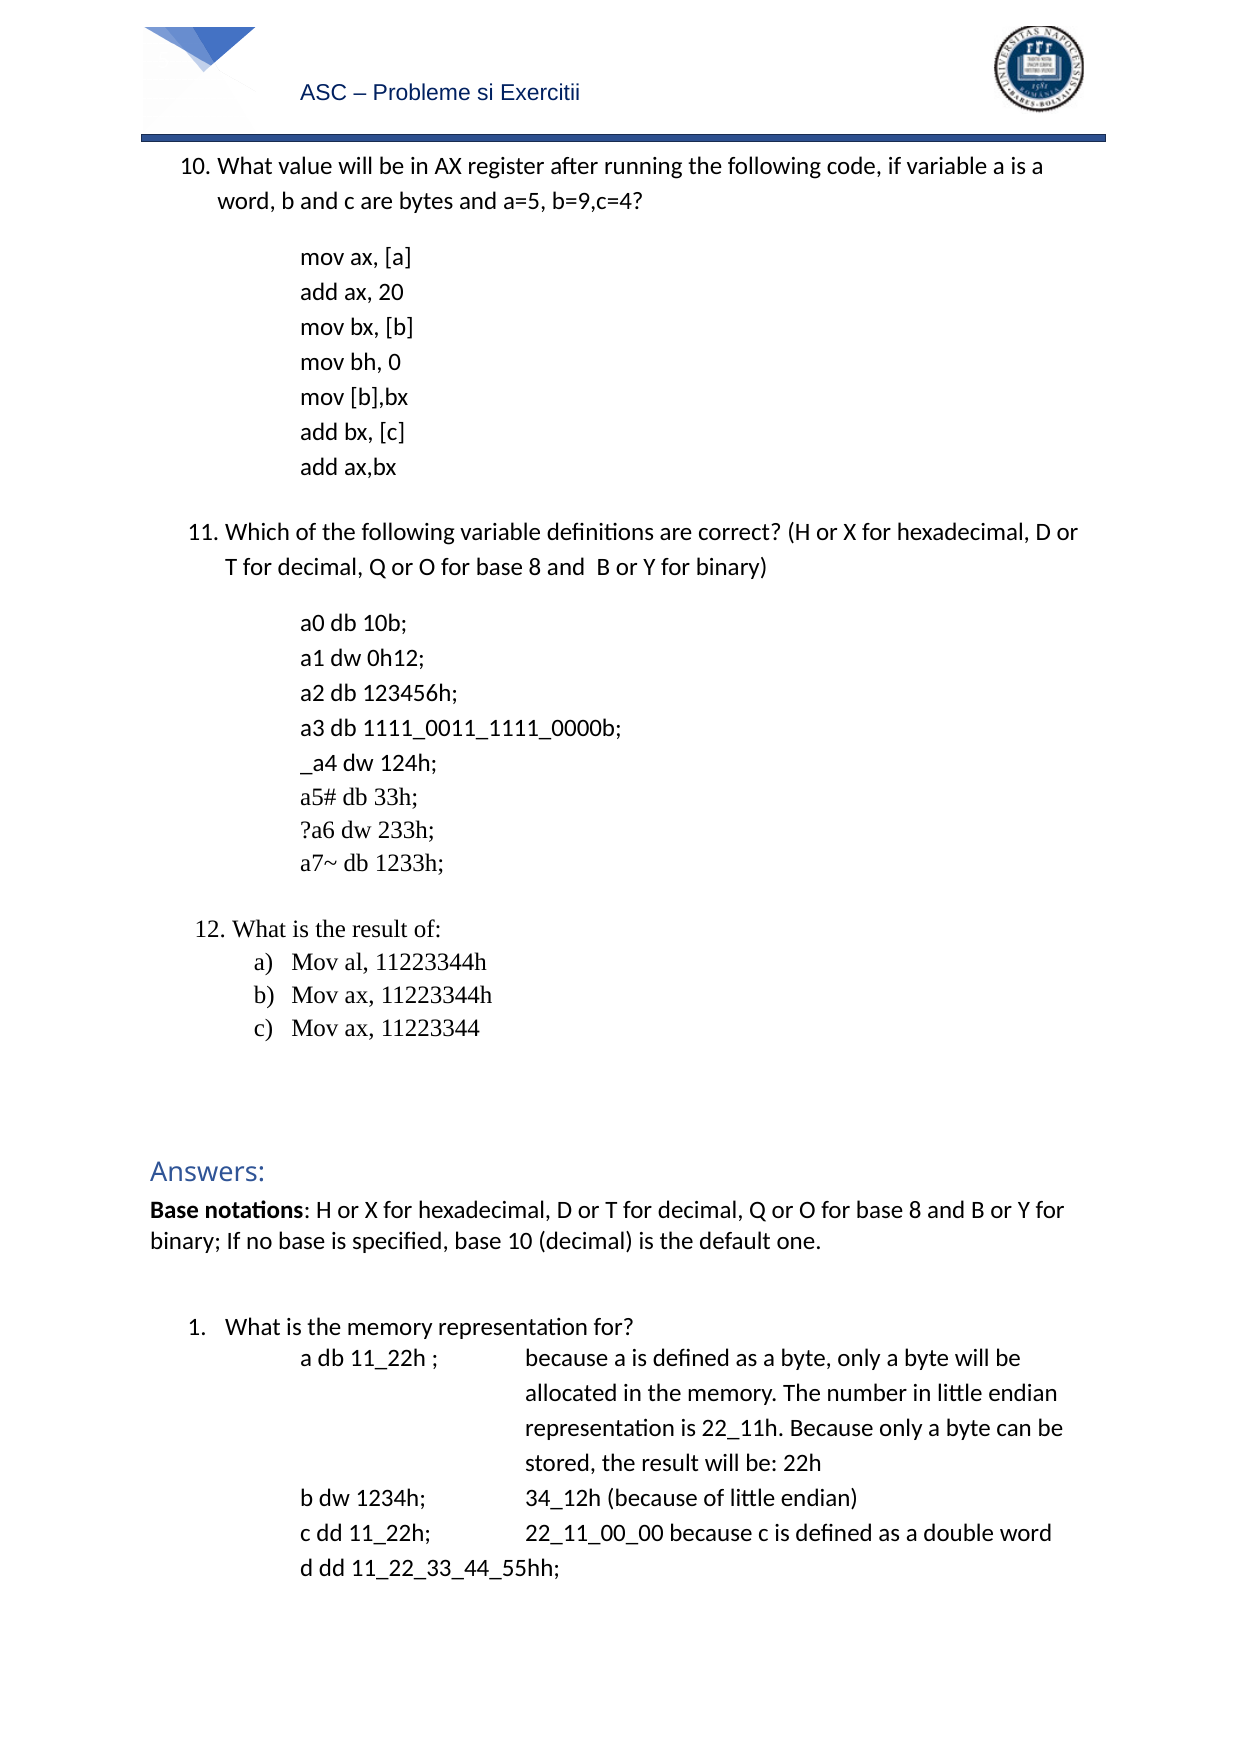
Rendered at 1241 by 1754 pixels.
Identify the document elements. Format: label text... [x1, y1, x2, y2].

text add bx, [c] [262, 416, 1090, 446]
text a5# db 33h; [300, 782, 1090, 811]
list Mov al, 11223344h [253, 947, 1090, 976]
text mov [b],bx [262, 381, 1090, 411]
text a3 db 1111_0011_1111_0000b; [300, 712, 1090, 743]
text add ax,bx [262, 451, 1090, 481]
picture [143, 27, 256, 133]
text a1 dw 0h12; [300, 642, 1090, 673]
list Mov ax, 11223344h [253, 980, 1090, 1009]
text c dd 11_22h; 22_11_00_00 because c is defined as a double word [300, 1517, 1090, 1547]
text Base notations: H or X for hexadecimal, D or T for decimal, Q or O for base 8 and B or Y for binary; If no base is specified, base 10 (decimal) is the default one. [150, 1194, 1090, 1256]
text a7~ db 1233h; [300, 848, 1090, 877]
text mov bx, [b] [262, 311, 1090, 341]
text a db 11_22h ; because a is defined as a byte, only a byte will be allocated in the memory. The number in little endian representation is 22_11h. Because only a byte can be stored, the result will be: 22h [300, 1342, 1090, 1477]
text ?a6 dw 233h; [300, 815, 1090, 844]
text add ax, 20 [262, 276, 1090, 306]
picture [993, 26, 1084, 114]
text _a4 dw 124h; [300, 747, 1090, 778]
text mov ax, [a] [262, 241, 1090, 271]
text a0 db 10b; [300, 607, 1090, 638]
text a2 db 123456h; [300, 677, 1090, 708]
list What value will be in AX register after running the following code, if variable a is a word, b and c are bytes and a=5, b=9,c=4? [179, 150, 1090, 216]
list What is the memory representation for? [187, 1311, 1090, 1342]
list Mov ax, 11223344 [253, 1013, 1090, 1042]
list What is the result of: [194, 914, 1090, 943]
text d dd 11_22_33_44_55hh; [300, 1552, 1090, 1582]
text mov bh, 0 [262, 346, 1090, 376]
list Which of the following variable definitions are correct? (H or X for hexadecimal, D or T for decimal, Q or O for base 8 and B or Y for binary) [187, 516, 1090, 582]
subtitle Answers: [150, 1152, 1090, 1189]
text b dw 1234h; 34_12h (because of little endian) [300, 1482, 1090, 1512]
